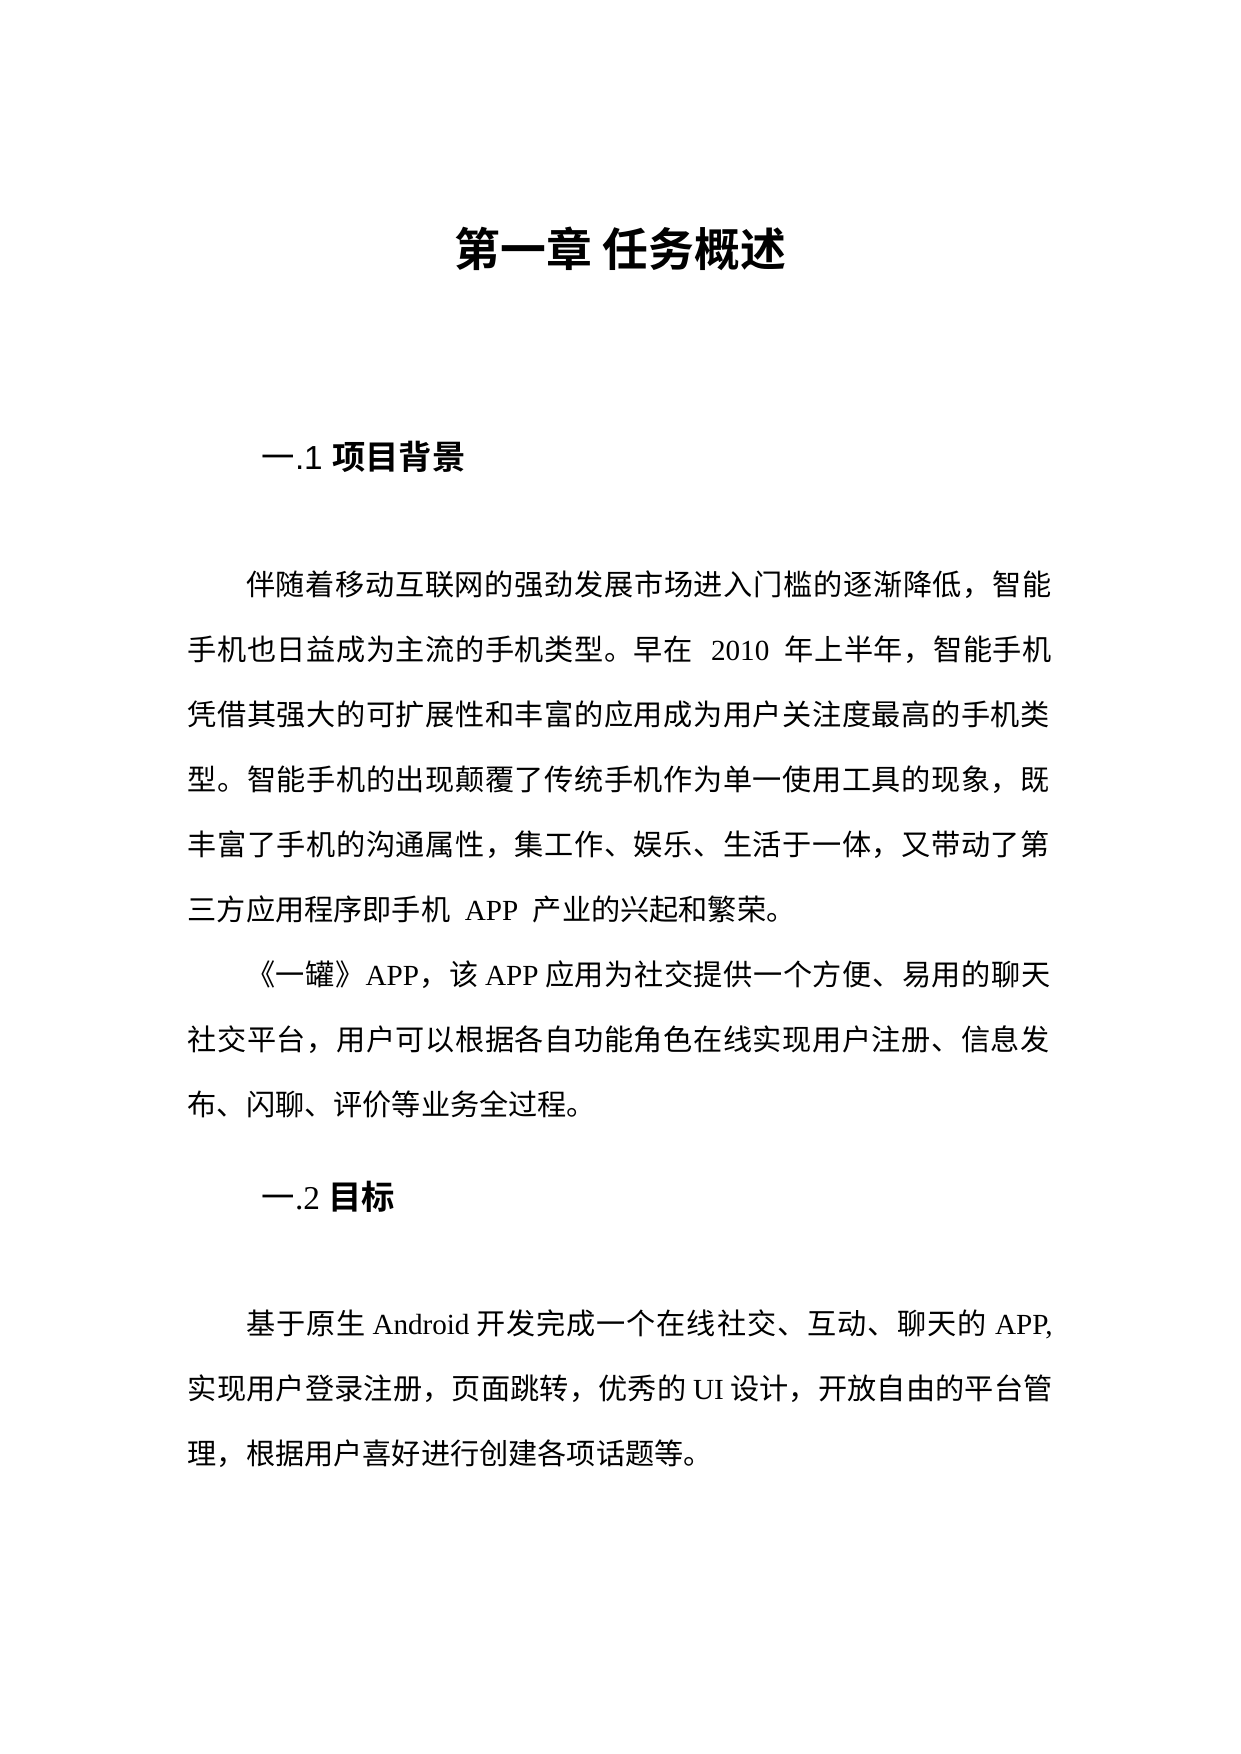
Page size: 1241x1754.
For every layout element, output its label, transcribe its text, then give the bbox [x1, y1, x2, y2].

text 《一罐》APP，该APP应用为社交提供一个方便、易用的聊天社交平台，用户可以根据各自功能角色在线实现用户注册、信息发布、闪聊、评价等业务全过程。 [187, 940, 1053, 1135]
subtitle 项目背景 [261, 423, 1053, 488]
text 基于原生Android开发完成一个在线社交、互动、聊天的APP,实现用户登录注册，页面跳转，优秀的UI设计，开放自由的平台管理，根据用户喜好进行创建各项话题等。 [187, 1289, 1053, 1484]
subtitle 任务概述 [187, 197, 1053, 295]
text 伴随着移动互联网的强劲发展市场进入门槛的逐渐降低，智能手机也日益成为主流的手机类型。早在 2010 年上半年，智能手机凭借其强大的可扩展性和丰富的应用成为用户关注度最高的手机类型。智能手机的出现颠覆了传统手机作为单一使用工具的现象，既丰富了手机的沟通属性，集工作、娱乐、生活于一体，又带动了第三方应用程序即手机 APP 产业的兴起和繁荣。 [187, 550, 1053, 940]
subtitle 目标 [261, 1162, 1053, 1227]
